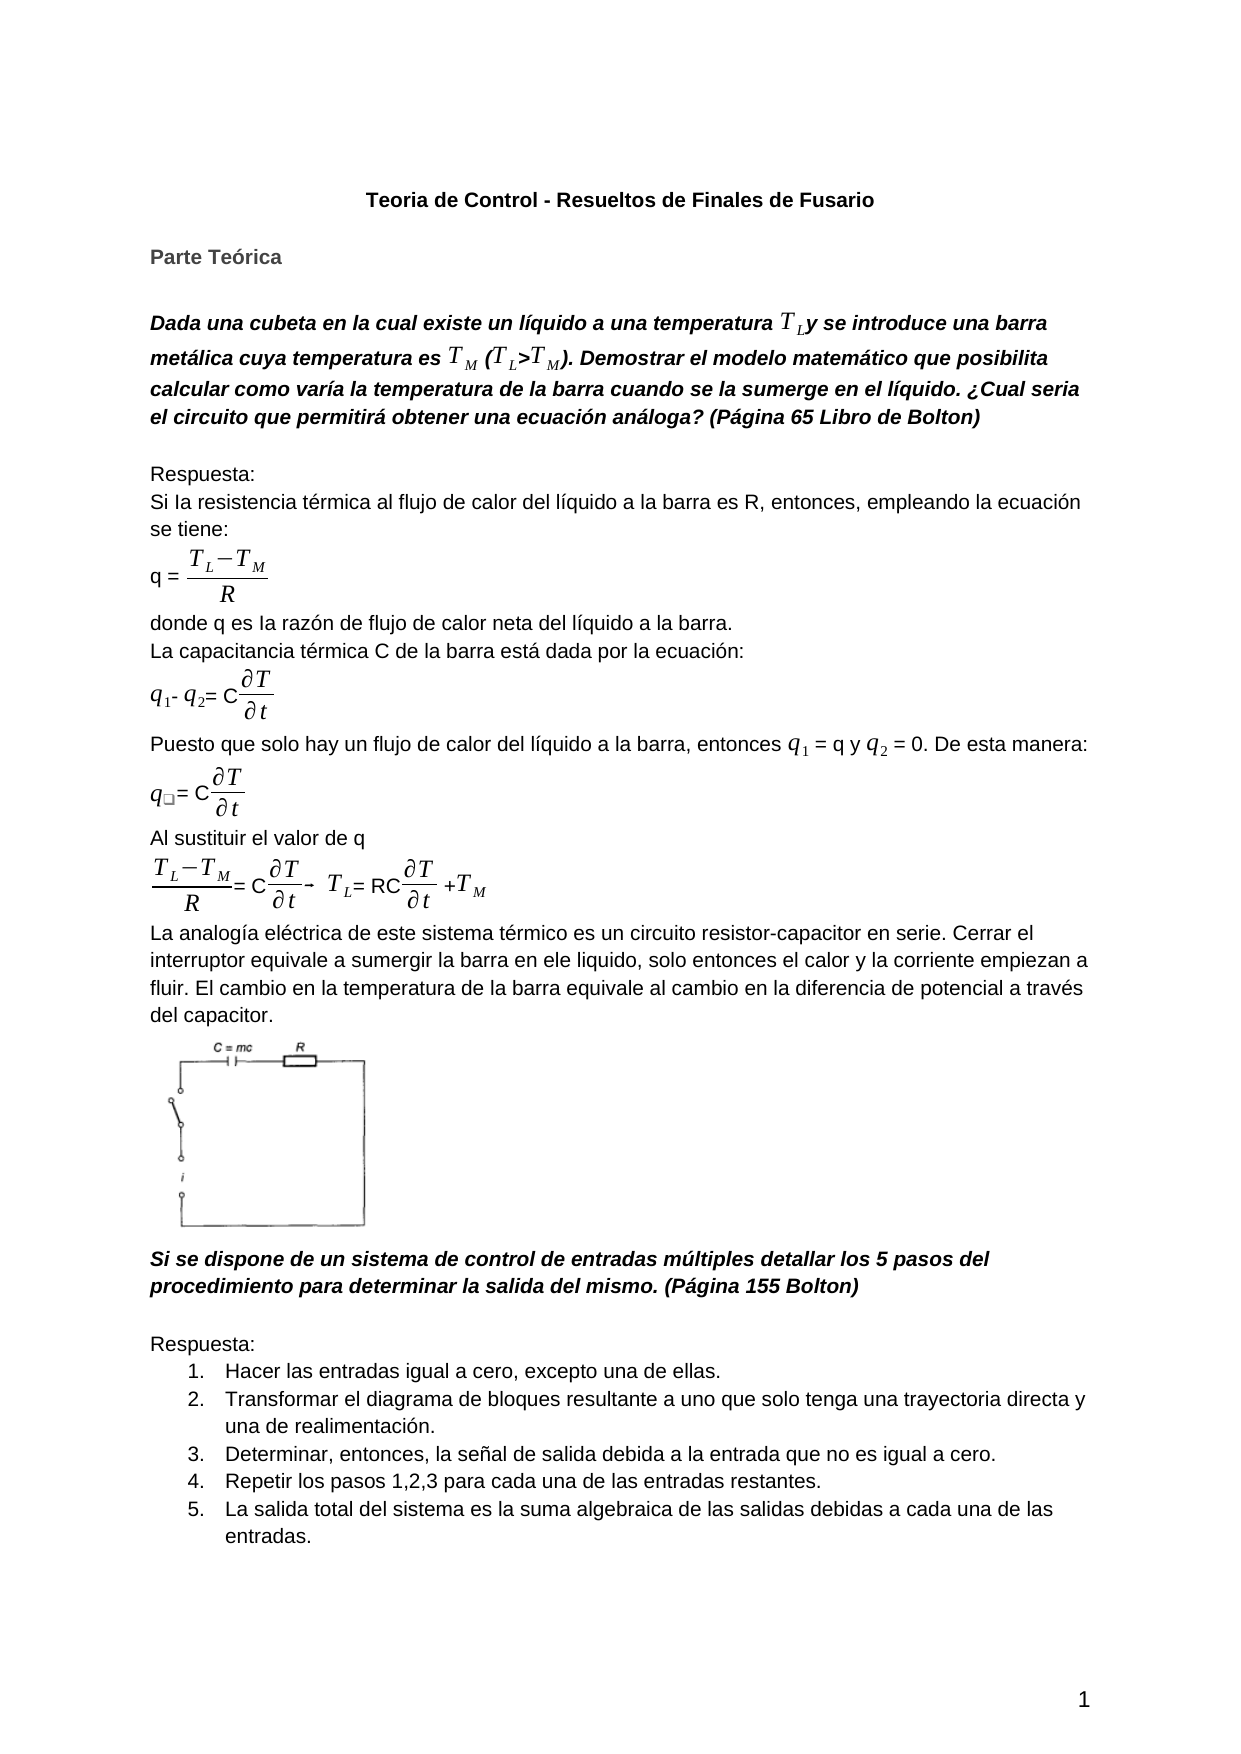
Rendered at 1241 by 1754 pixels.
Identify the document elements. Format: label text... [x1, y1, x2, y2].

text Al sustituir el valor de q [150, 826, 1090, 850]
text Respuesta: [150, 462, 1090, 486]
picture [150, 1030, 392, 1243]
text Dada una cubeta en la cual existe un líquido a una temperatura y se introduce una barra metálica cuya temperatura es (>). Demostrar el modelo matemático que posibilita calcular como varía la temperatura de la barra cuando se la sumerge en el líquido. ¿Cual seria el circuito que permitirá obtener una ecuación análoga? (Página 65 Libro de Bolton) [150, 307, 1090, 428]
list Repetir los pasos 1,2,3 para cada una de las entradas restantes. [187, 1469, 1090, 1493]
list La salida total del sistema es la suma algebraica de las salidas debidas a cada una de las entradas. [187, 1497, 1090, 1548]
text Puesto que solo hay un flujo de calor del líquido a la barra, entonces = q y = 0. De esta manera: [150, 728, 1090, 760]
text Respuesta: [150, 1332, 1090, 1356]
text La analogía eléctrica de este sistema térmico es un circuito resistor-capacitor en serie. Cerrar el interruptor equivale a sumergir la barra en ele liquido, solo entonces el calor y la corriente empiezan a fluir. El cambio en la temperatura de la barra equivale al cambio en la diferencia de potencial a través del capacitor. [150, 920, 1090, 1027]
text q = [150, 545, 1090, 607]
text donde q es Ia razón de flujo de calor neta del líquido a la barra. [150, 611, 1090, 635]
text Si Ia resistencia térmica al flujo de calor del líquido a la barra es R, entonces, empleando la ecuación se tiene: [150, 490, 1090, 541]
text = C→ = RC + [150, 853, 1090, 916]
list Determinar, entonces, la señal de salida debida a la entrada que no es igual a cero. [187, 1442, 1090, 1466]
text Si se dispone de un sistema de control de entradas múltiples detallar los 5 pasos del procedimiento para determinar la salida del mismo. (Página 155 Bolton) [150, 1247, 1090, 1298]
text - = C [150, 666, 1090, 725]
list Transformar el diagrama de bloques resultante a uno que solo tenga una trayectoria directa y una de realimentación. [187, 1387, 1090, 1438]
subtitle Parte Teórica [150, 245, 1090, 269]
text = C [150, 763, 1090, 822]
text La capacitancia térmica C de la barra está dada por la ecuación: [150, 638, 1090, 662]
subtitle Teoria de Control - Resueltos de Finales de Fusario [150, 187, 1090, 211]
list Hacer las entradas igual a cero, excepto una de ellas. [187, 1359, 1090, 1383]
